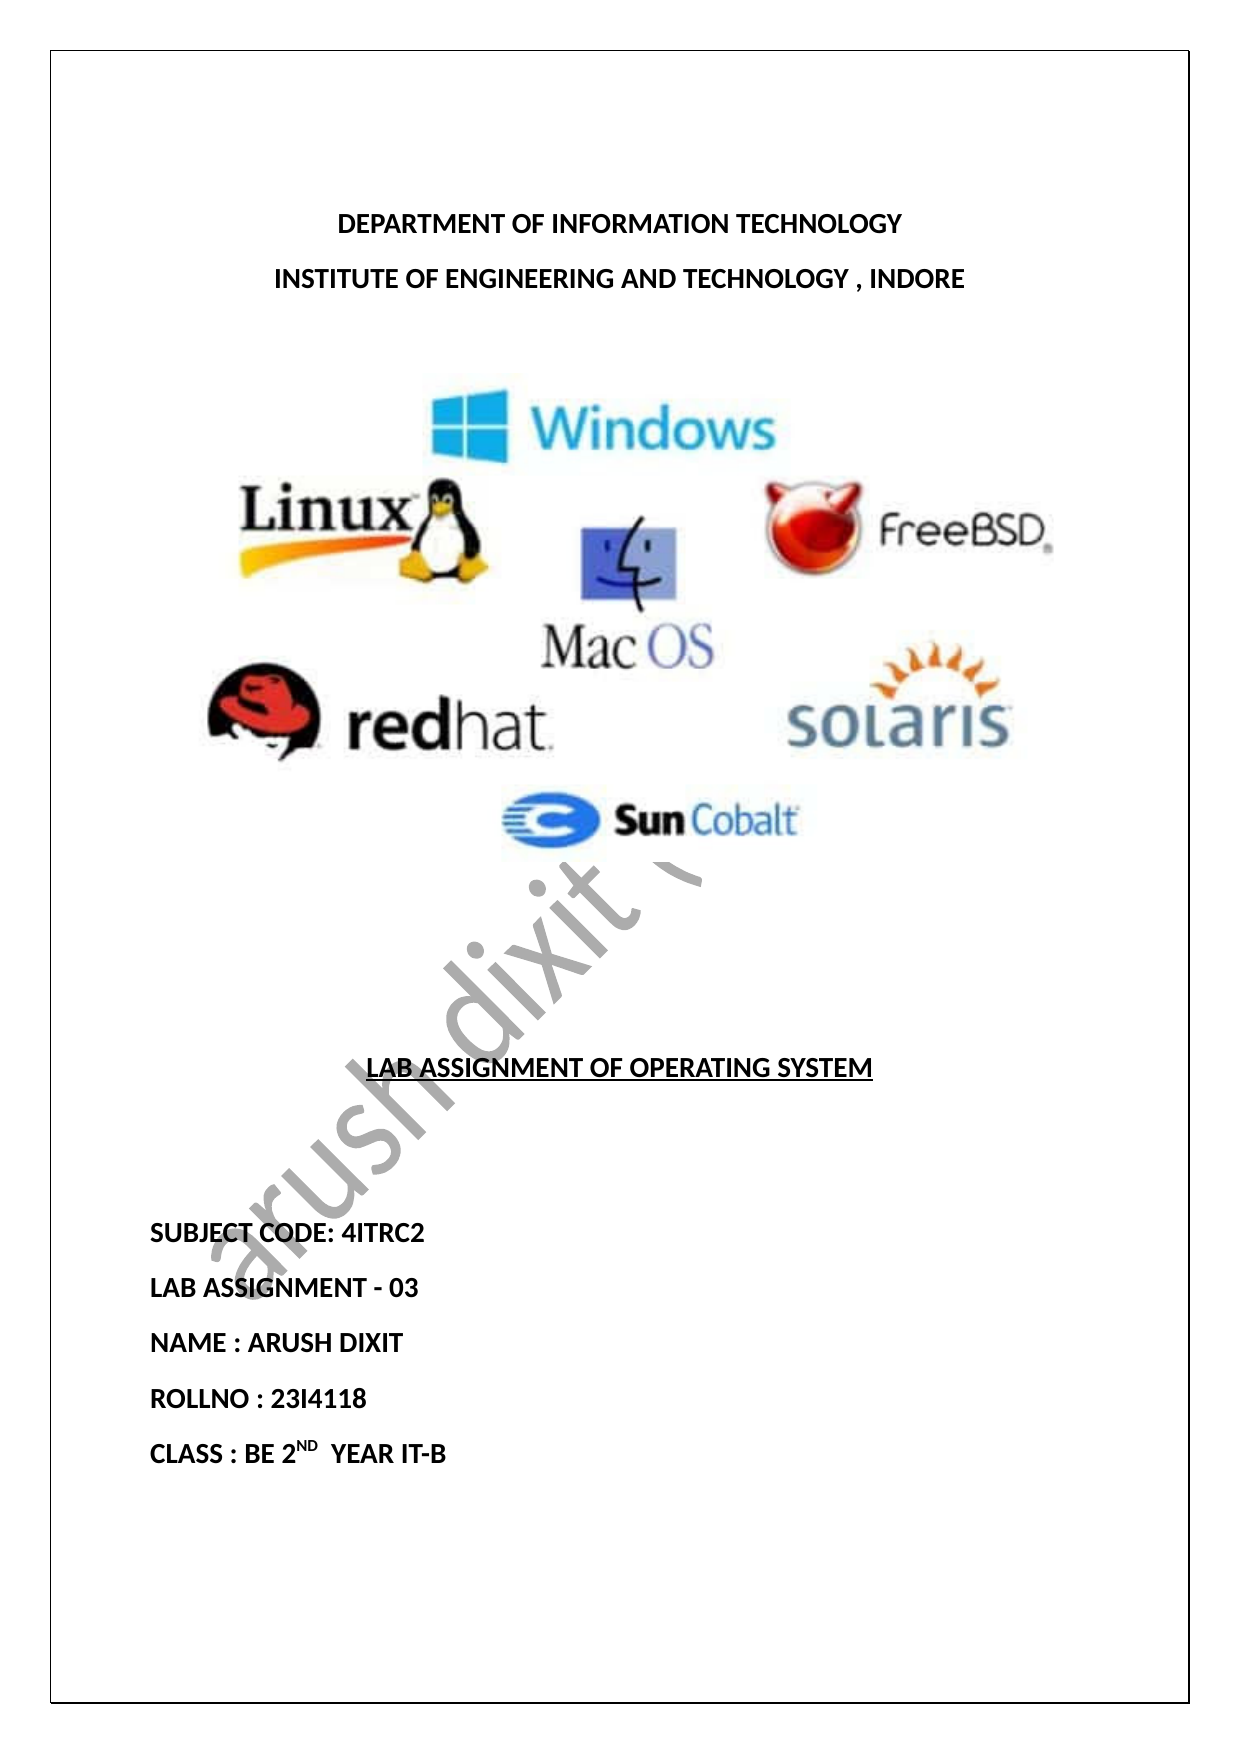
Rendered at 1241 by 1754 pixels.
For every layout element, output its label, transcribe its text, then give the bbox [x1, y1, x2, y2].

text NAME : ARUSH DIXIT [150, 1324, 1089, 1360]
text LAB ASSIGNMENT OF OPERATING SYSTEM [150, 1049, 1089, 1085]
text LAB ASSIGNMENT - 03 [150, 1269, 1089, 1305]
text ROLLNO : 23I4118 [150, 1380, 1089, 1415]
text DEPARTMENT OF INFORMATION TECHNOLOGY [150, 205, 1089, 241]
text SUBJECT CODE: 4ITRC2 [150, 1214, 1089, 1250]
text INSTITUTE OF ENGINEERING AND TECHNOLOGY , INDORE [150, 260, 1089, 296]
picture [160, 373, 1090, 862]
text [150, 1435, 1089, 1470]
